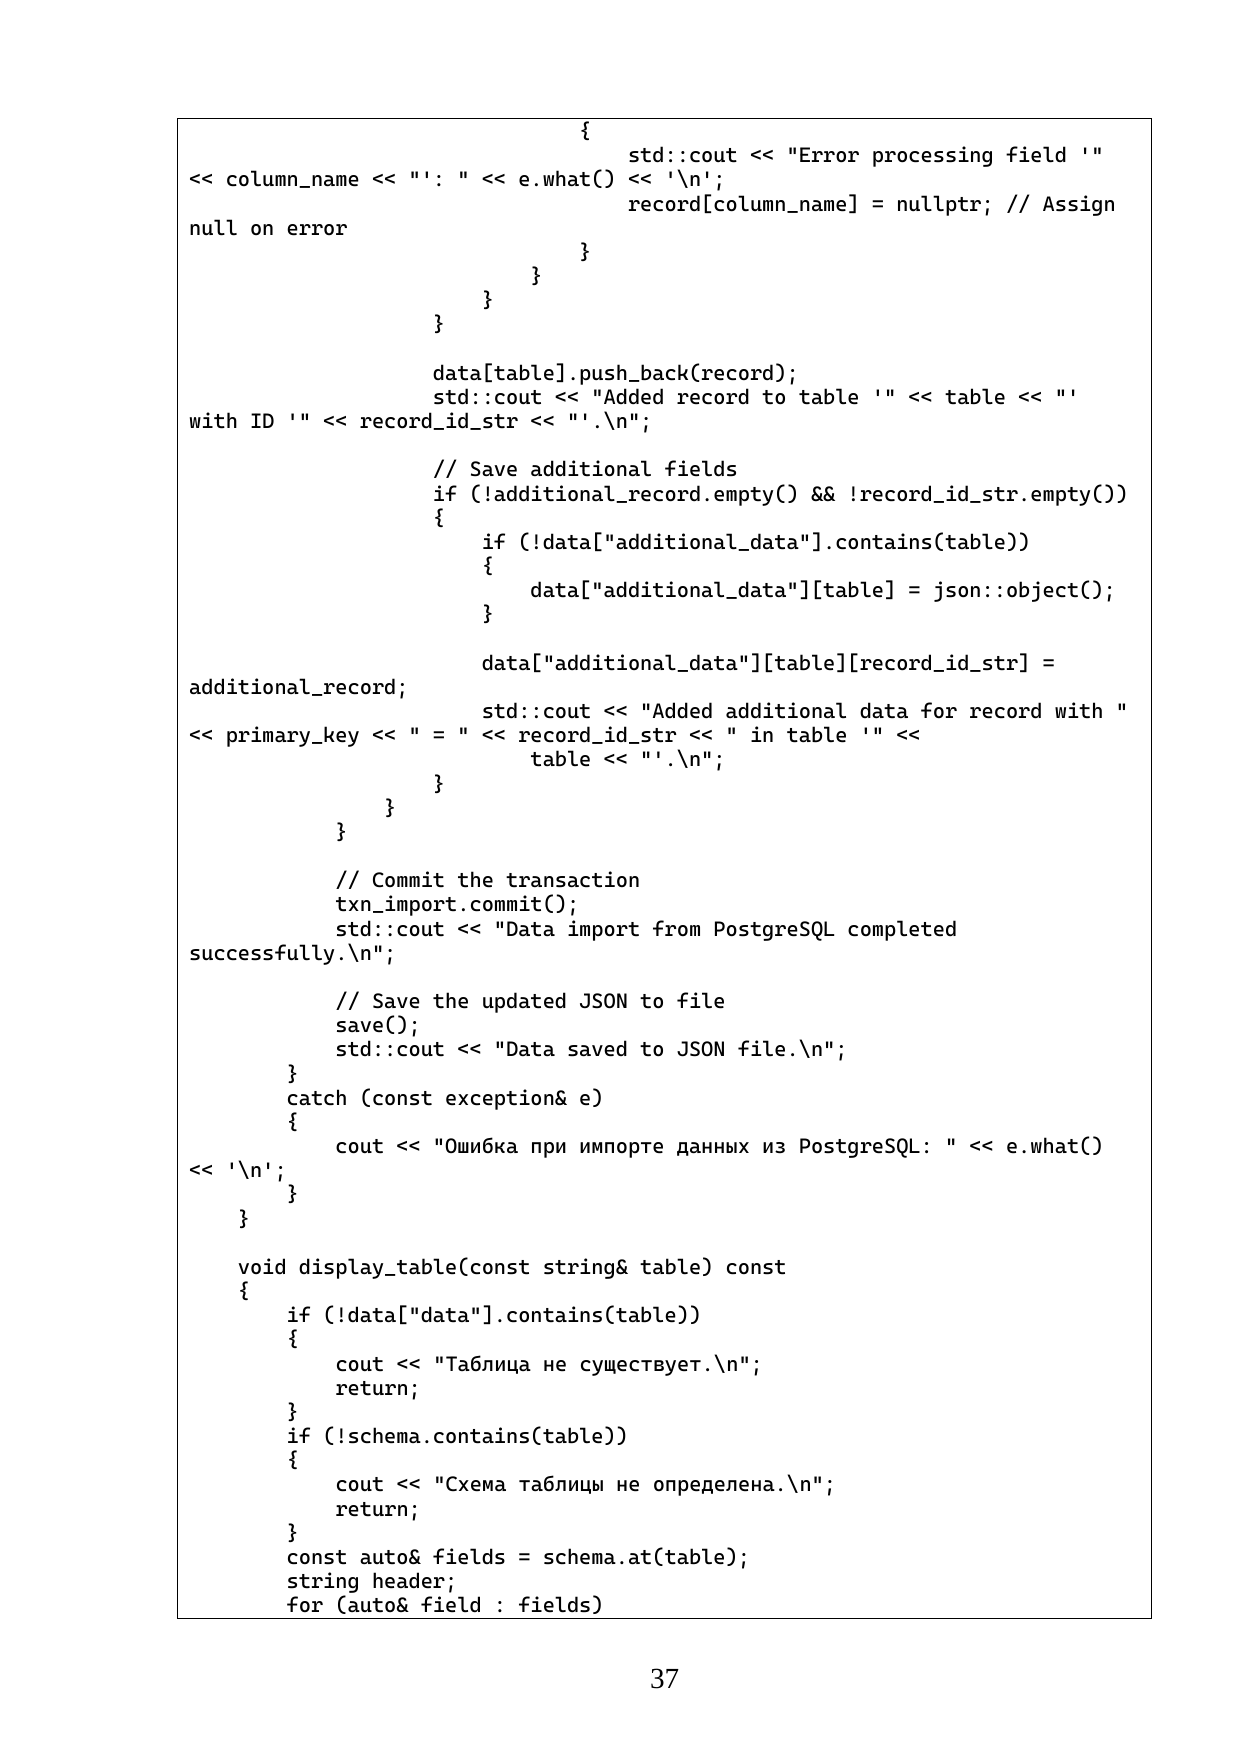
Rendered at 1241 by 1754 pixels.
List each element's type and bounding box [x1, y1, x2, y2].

table_header [178, 119, 1151, 1617]
